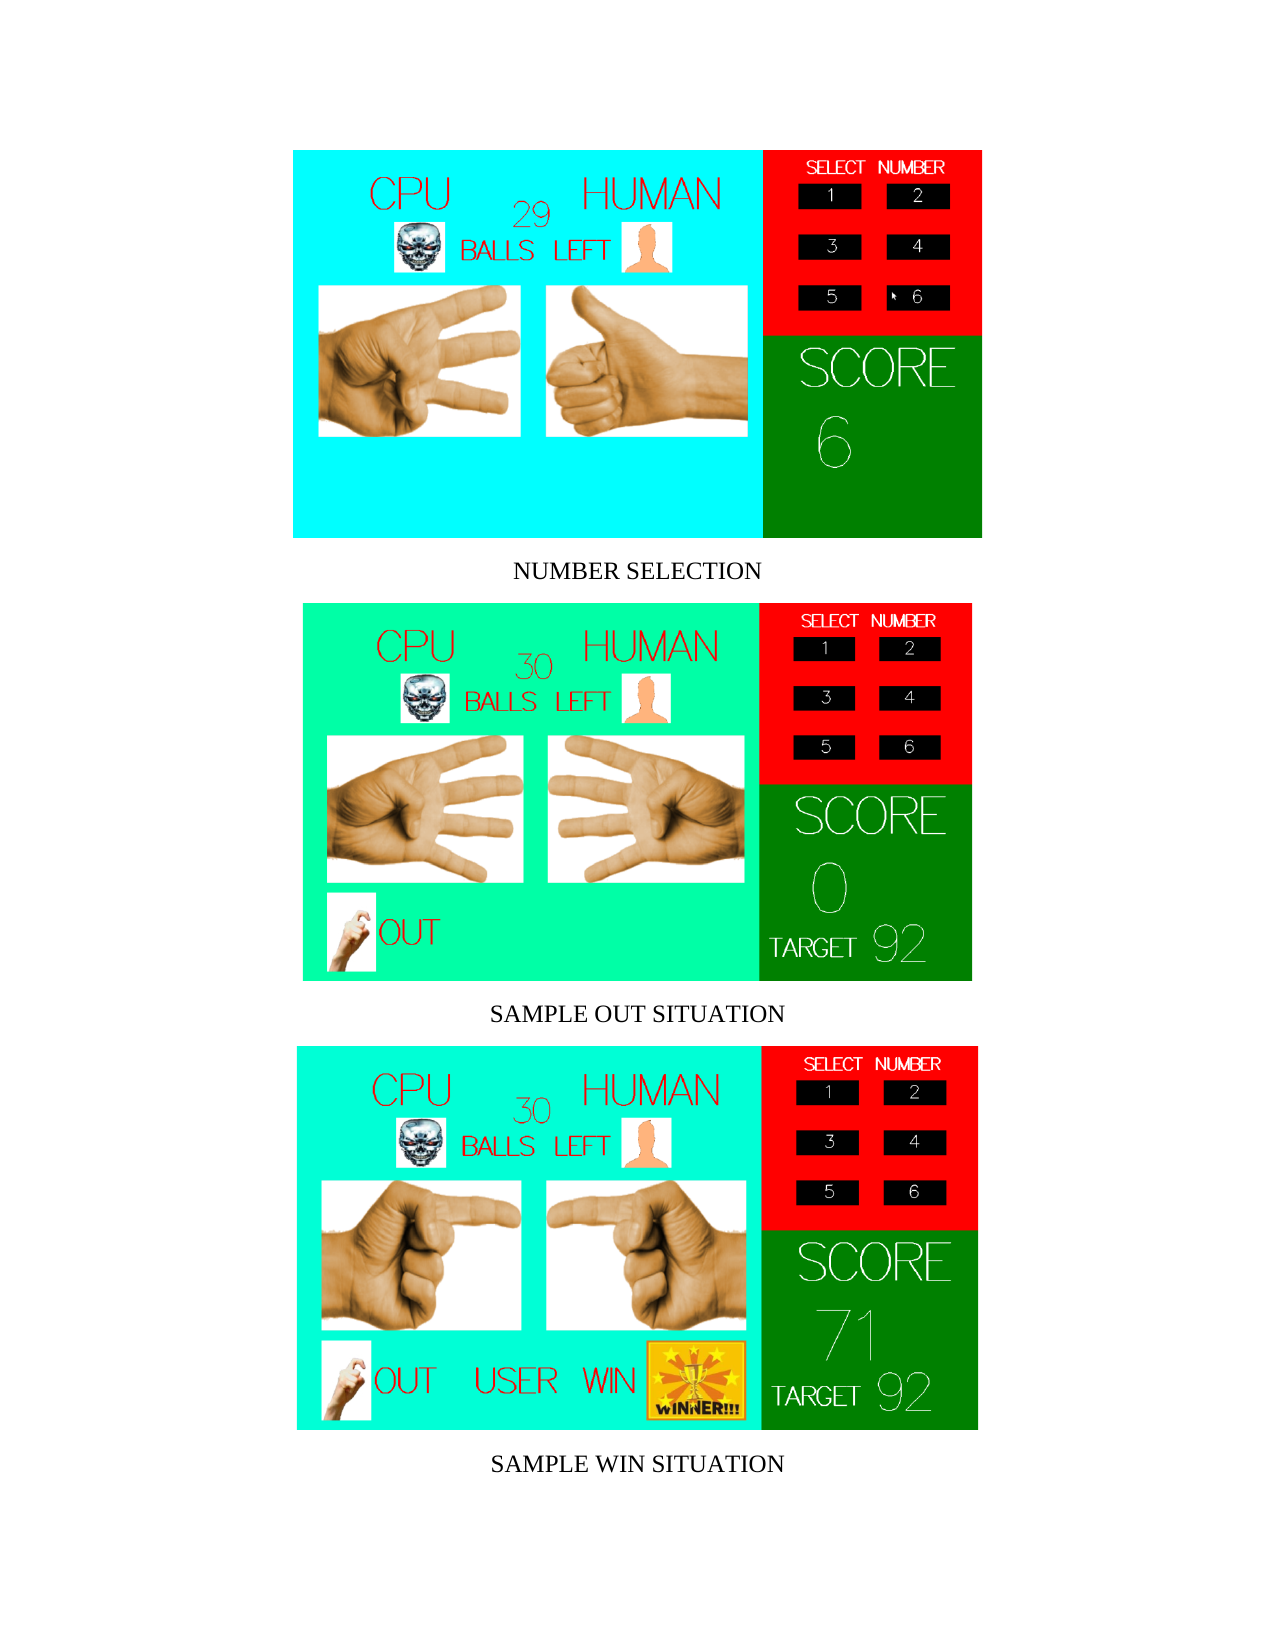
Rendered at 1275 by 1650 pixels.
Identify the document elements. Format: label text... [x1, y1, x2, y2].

picture [296, 1046, 979, 1430]
text SAMPLE WIN SITUATION [150, 1449, 1125, 1477]
text SAMPLE OUT SITUATION [150, 999, 1125, 1028]
text NUMBER SELECTION [150, 556, 1125, 585]
picture [302, 603, 973, 981]
picture [293, 150, 983, 538]
